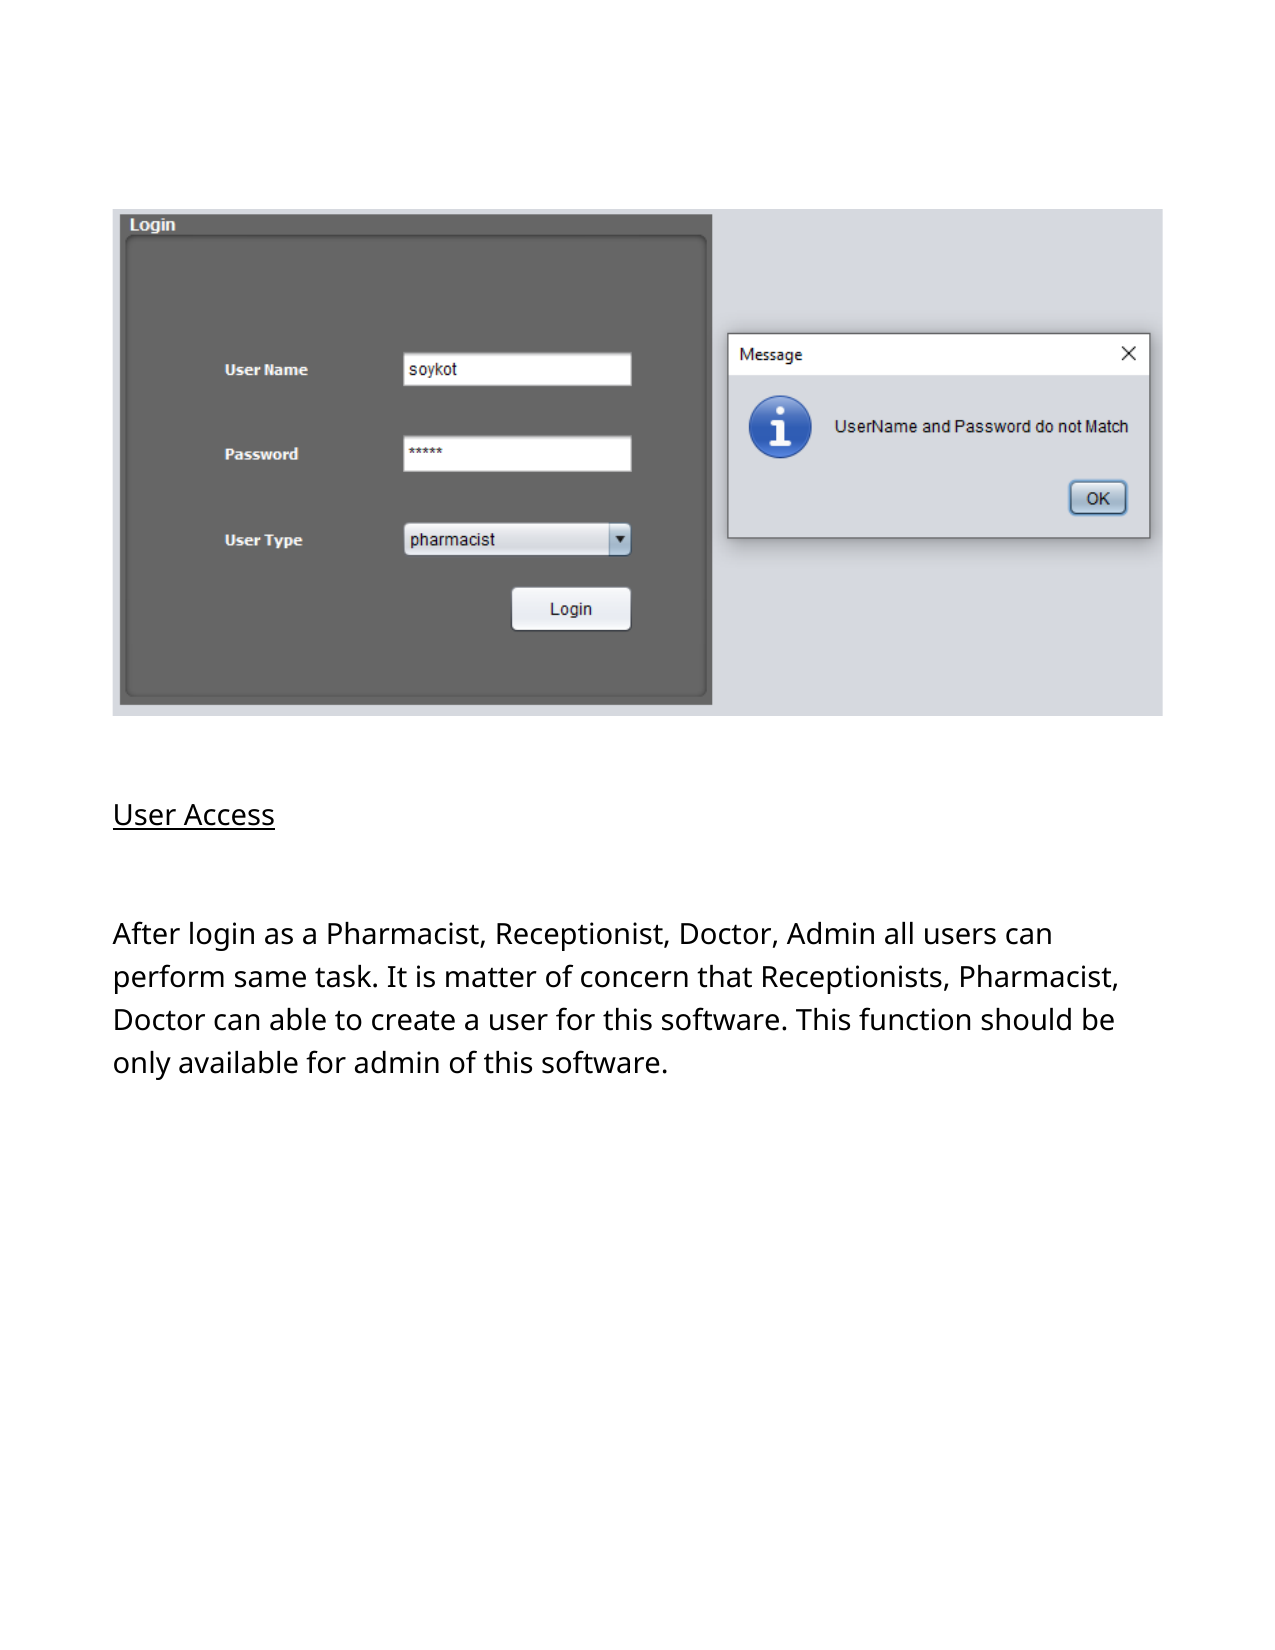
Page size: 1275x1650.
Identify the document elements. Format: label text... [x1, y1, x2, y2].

text After login as a Pharmacist, Receptionist, Doctor, Admin all users can perform same task. It is matter of concern that Receptionists, Pharmacist, Doctor can able to create a user for this software. This function should be only available for admin of this software. [112, 914, 1162, 1082]
picture [112, 209, 1163, 716]
text User Access [112, 795, 1162, 834]
